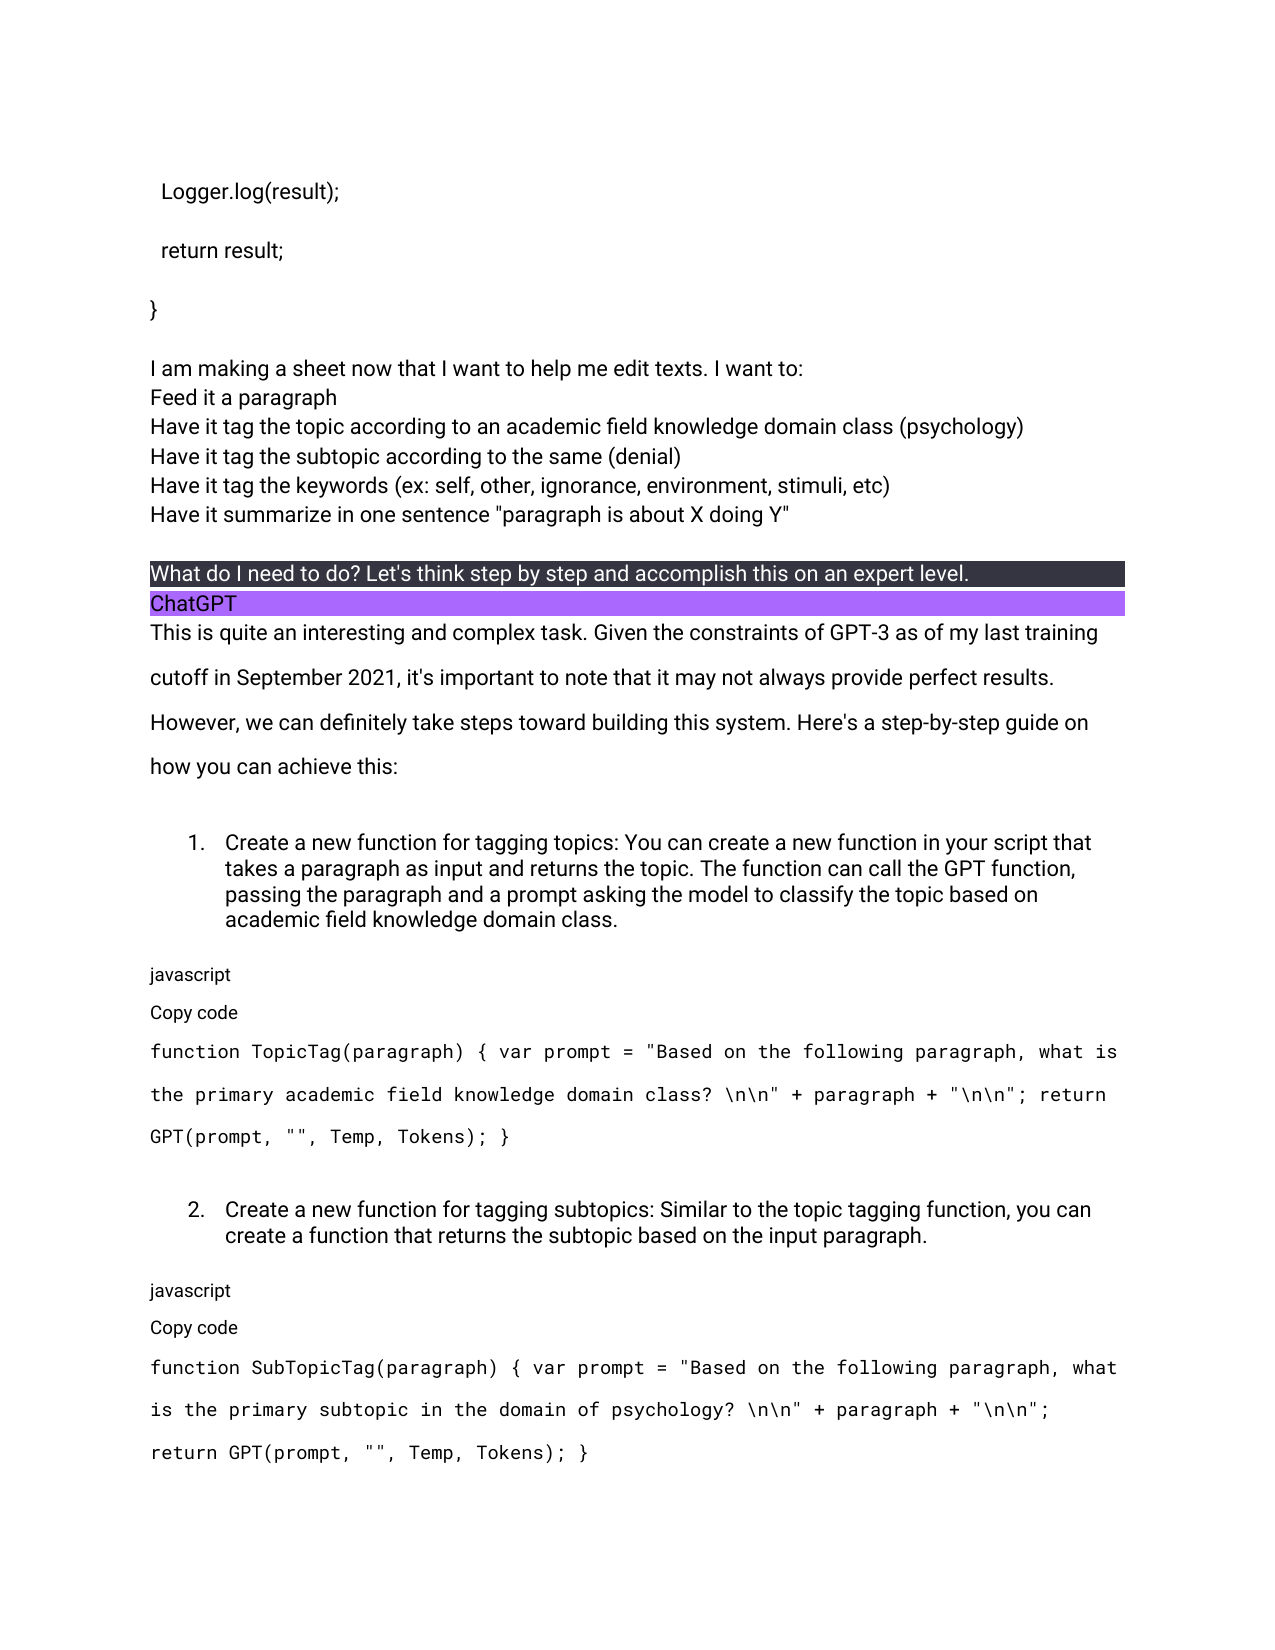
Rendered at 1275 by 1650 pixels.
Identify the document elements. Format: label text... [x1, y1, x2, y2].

text I am making a sheet now that I want to help me edit texts. I want to: [150, 356, 1125, 381]
text Have it tag the topic according to an academic field knowledge domain class (psychology) [150, 414, 1125, 440]
text Have it summarize in one sentence "paragraph is about X doing Y" [150, 502, 1125, 528]
text Feed it a paragraph [150, 385, 1125, 411]
text Logger.log(result); [150, 179, 1125, 205]
text What do I need to do? Let's think step by step and accomplish this on an expert level. [150, 561, 1125, 587]
text } [150, 297, 1125, 322]
text ChatGPT [150, 591, 1125, 616]
list Create a new function for tagging subtopics: Similar to the topic tagging function, you can create a function that returns the subtopic based on the input paragraph. [187, 1197, 1125, 1248]
text function SubTopicTag(paragraph) { var prompt = "Based on the following paragraph, what is the primary subtopic in the domain of psychology? \n\n" + paragraph + "\n\n"; return GPT(prompt, "", Temp, Tokens); } [150, 1355, 1125, 1464]
text Copy code [150, 1317, 1125, 1339]
text This is quite an interesting and complex task. Given the constraints of GPT-3 as of my last training cutoff in September 2021, it's important to note that it may not always provide perfect results. However, we can definitely take steps toward building this system. Here's a step-by-step guide on how you can achieve this: [150, 620, 1125, 780]
text function TopicTag(paragraph) { var prompt = "Based on the following paragraph, what is the primary academic field knowledge domain class? \n\n" + paragraph + "\n\n"; return GPT(prompt, "", Temp, Tokens); } [150, 1039, 1125, 1148]
text Have it tag the subtopic according to the same (denial) [150, 444, 1125, 469]
text Copy code [150, 1002, 1125, 1024]
text return result; [150, 238, 1125, 264]
text Have it tag the keywords (ex: self, other, ignorance, environment, stimuli, etc) [150, 473, 1125, 499]
list Create a new function for tagging topics: You can create a new function in your script that takes a paragraph as input and returns the topic. The function can call the GPT function, passing the paragraph and a prompt asking the model to classify the topic based on academic field knowledge domain class. [187, 830, 1125, 933]
text javascript [150, 1280, 1125, 1302]
text javascript [150, 964, 1125, 986]
